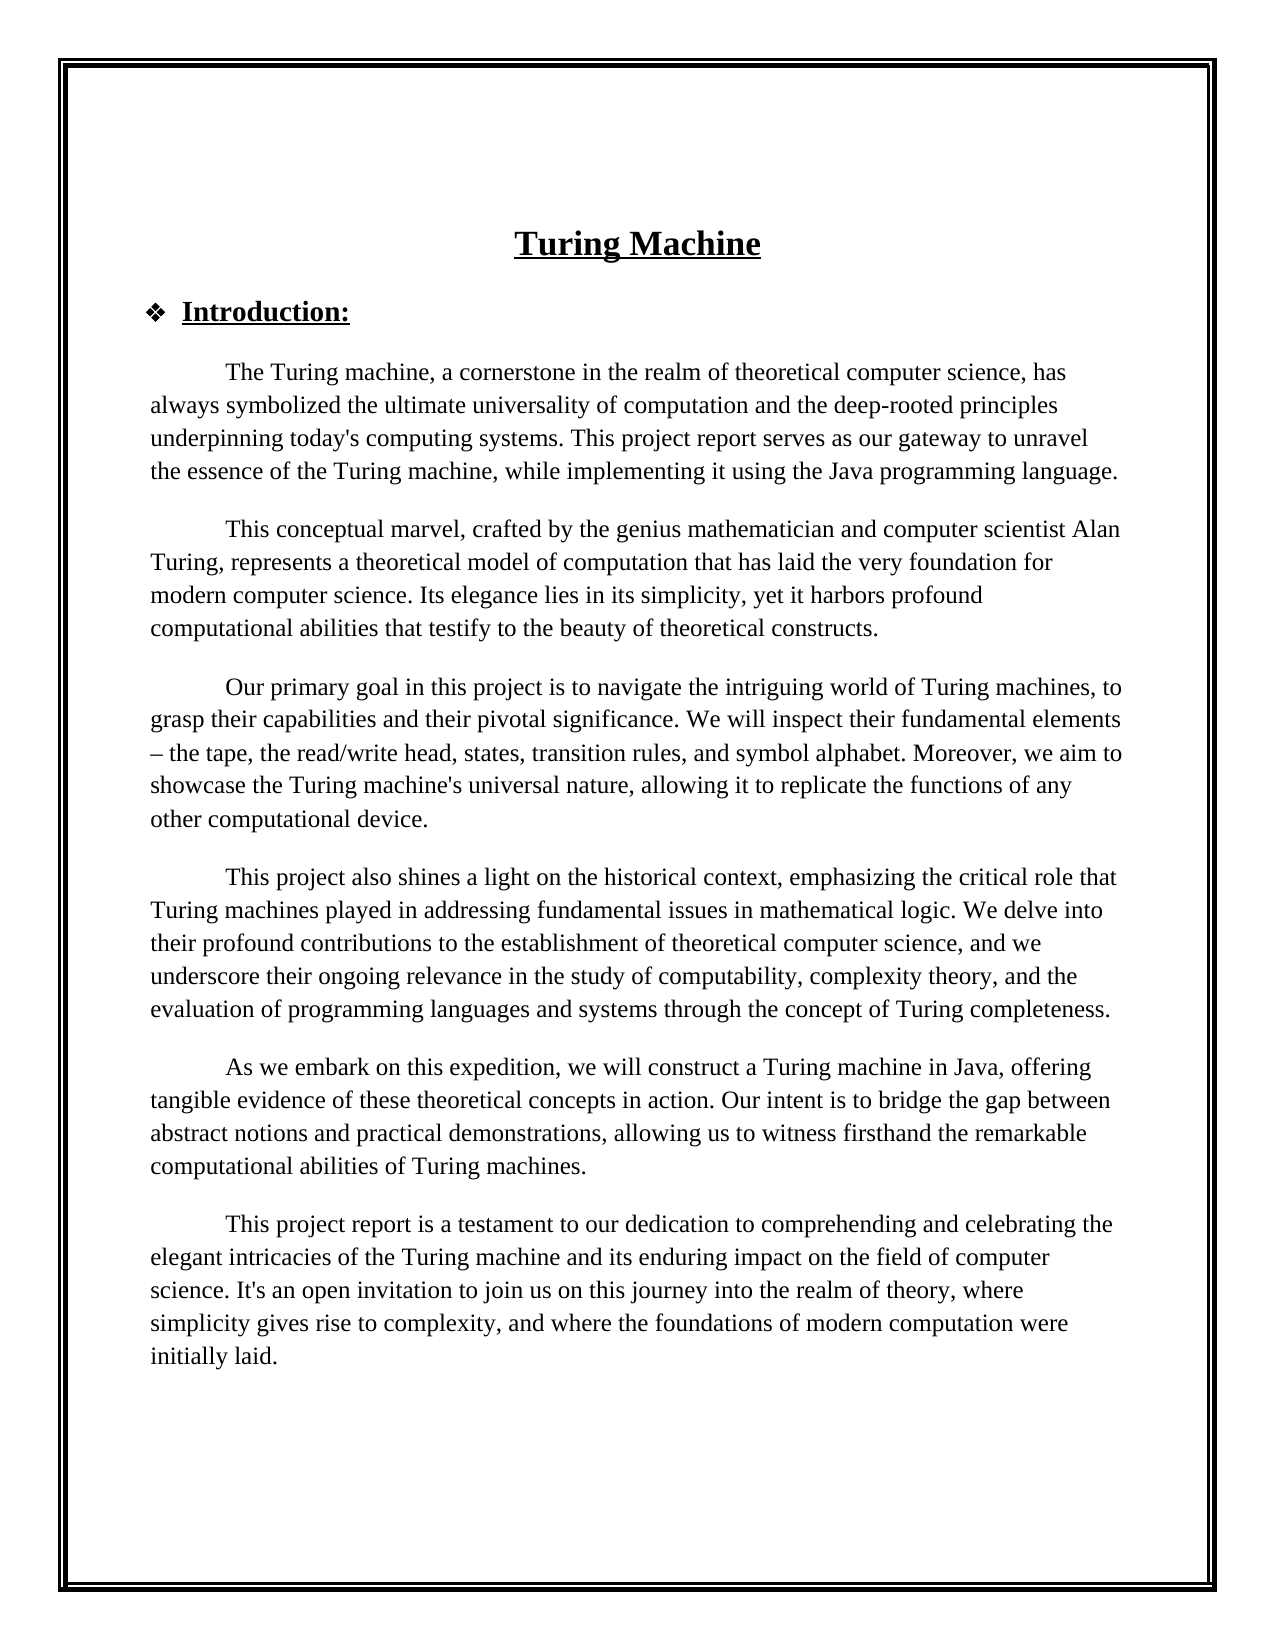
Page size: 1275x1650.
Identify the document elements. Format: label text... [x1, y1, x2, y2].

text This project report is a testament to our dedication to comprehending and celebrating the elegant intricacies of the Turing machine and its enduring impact on the field of computer science. It's an open invitation to join us on this journey into the realm of theory, where simplicity gives rise to complexity, and where the foundations of modern computation were initially laid. [150, 1209, 1125, 1370]
text Turing Machine [150, 222, 1125, 263]
text The Turing machine, a cornerstone in the realm of theoretical computer science, has always symbolized the ultimate universality of computation and the deep-rooted principles underpinning today's computing systems. This project report serves as our gateway to unravel the essence of the Turing machine, while implementing it using the Java programming language. [150, 357, 1125, 485]
text This project also shines a light on the historical context, emphasizing the critical role that Turing machines played in addressing fundamental issues in mathematical logic. We delve into their profound contributions to the establishment of theoretical computer science, and we underscore their ongoing relevance in the study of computability, complexity theory, and the evaluation of programming languages and systems through the concept of Turing completeness. [150, 862, 1125, 1022]
text As we embark on this expedition, we will construct a Turing machine in Java, offering tangible evidence of these theoretical concepts in action. Our intent is to bridge the gap between abstract notions and practical demonstrations, allowing us to witness firsthand the remarkable computational abilities of Turing machines. [150, 1052, 1125, 1179]
list Introduction: [144, 294, 1125, 327]
text This conceptual marvel, crafted by the genius mathematician and computer scientist Alan Turing, represents a theoretical model of computation that has laid the very foundation for modern computer science. Its elegance lies in its simplicity, yet it harbors profound computational abilities that testify to the beauty of theoretical constructs. [150, 514, 1125, 642]
text Our primary goal in this project is to navigate the intriguing world of Turing machines, to grasp their capabilities and their pivotal significance. We will inspect their fundamental elements – the tape, the read/write head, states, transition rules, and symbol alphabet. Moreover, we aim to showcase the Turing machine's universal nature, allowing it to replicate the functions of any other computational device. [150, 672, 1125, 832]
